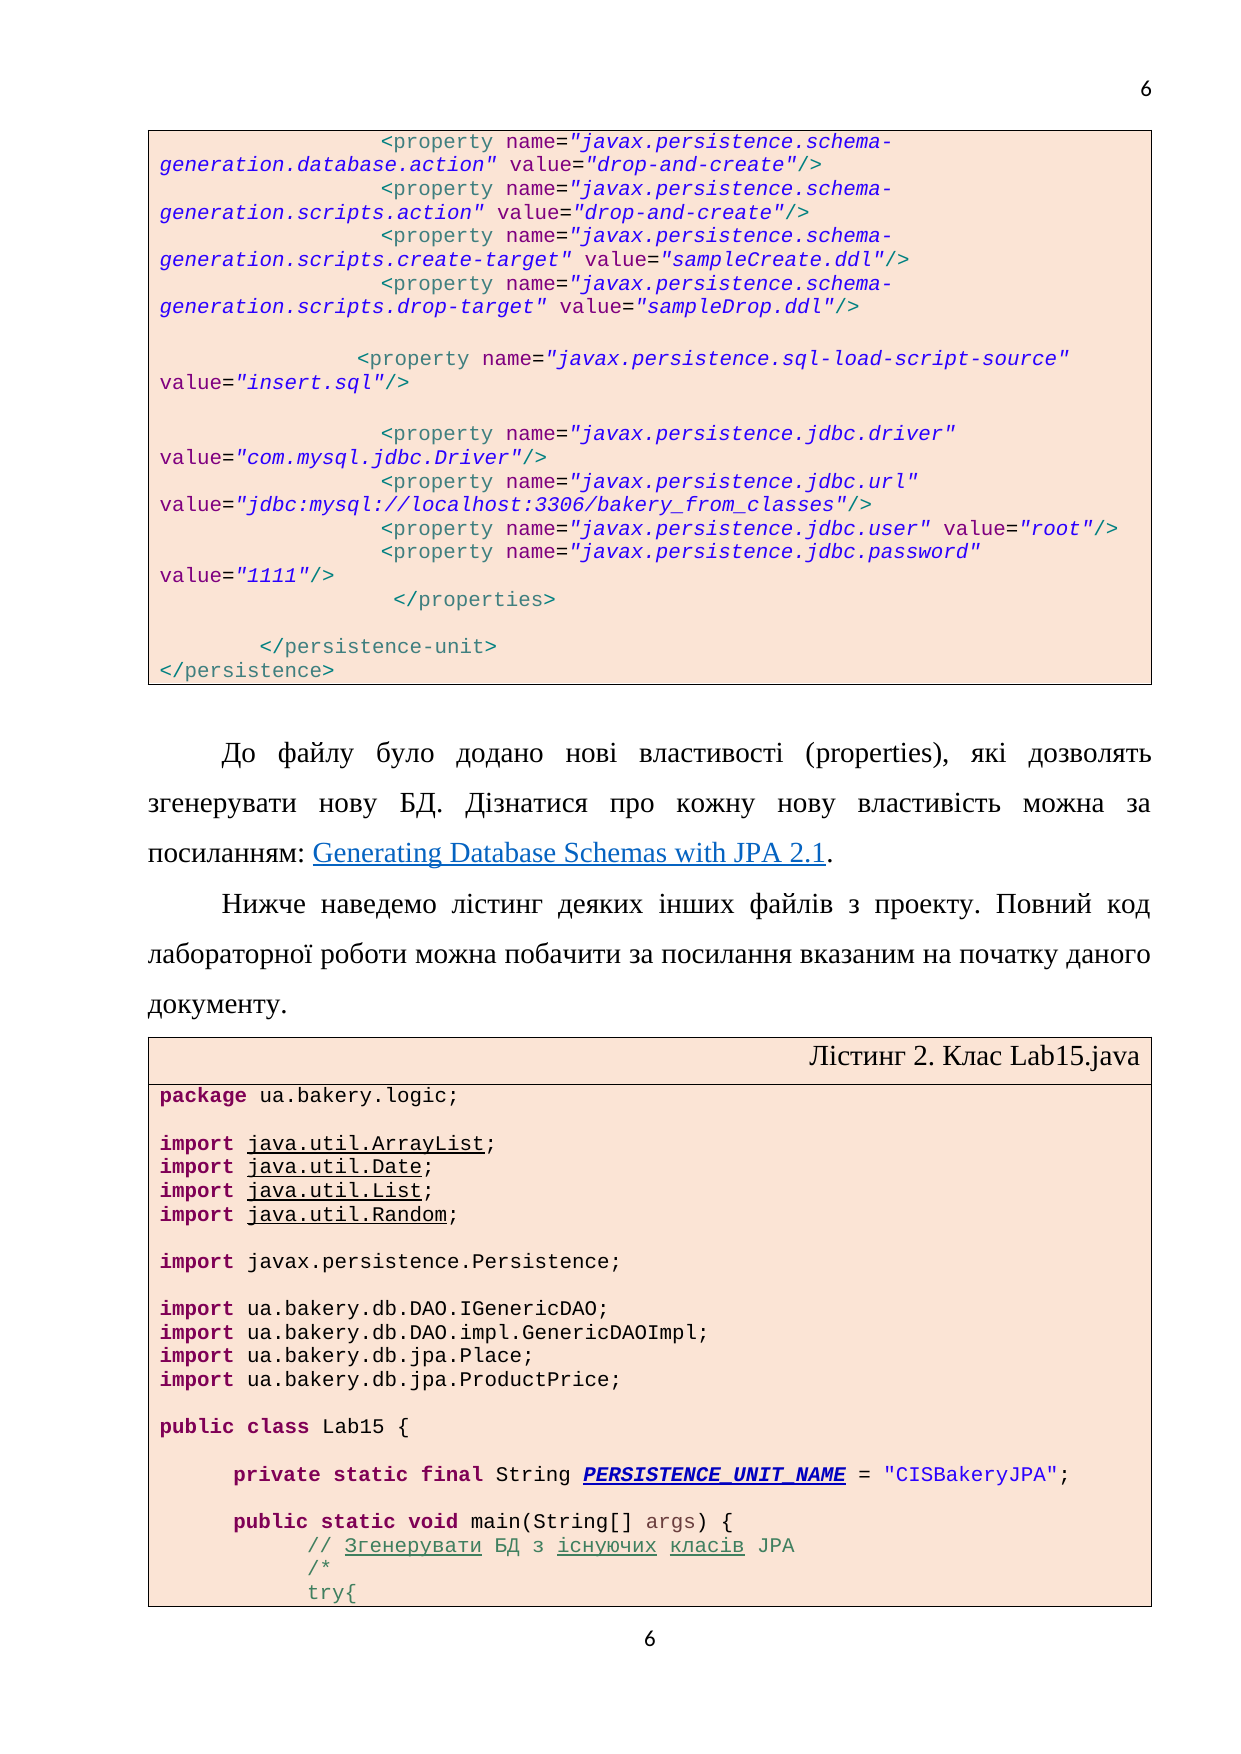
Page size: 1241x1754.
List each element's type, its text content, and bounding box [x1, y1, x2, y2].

text До файлу було додано нові властивості (properties), які дозволять згенерувати нову БД. Дізнатися про кожну нову властивість можна за посиланням: Generating Database Schemas with JPA 2.1. [148, 735, 1152, 869]
table_header Лістинг 2. Клас Lab15.java [149, 1038, 1151, 1084]
text Нижче наведемо лістинг деяких інших файлів з проекту. Повний код лабораторної роботи можна побачити за посилання вказаним на початку даного документу. [148, 886, 1152, 1020]
